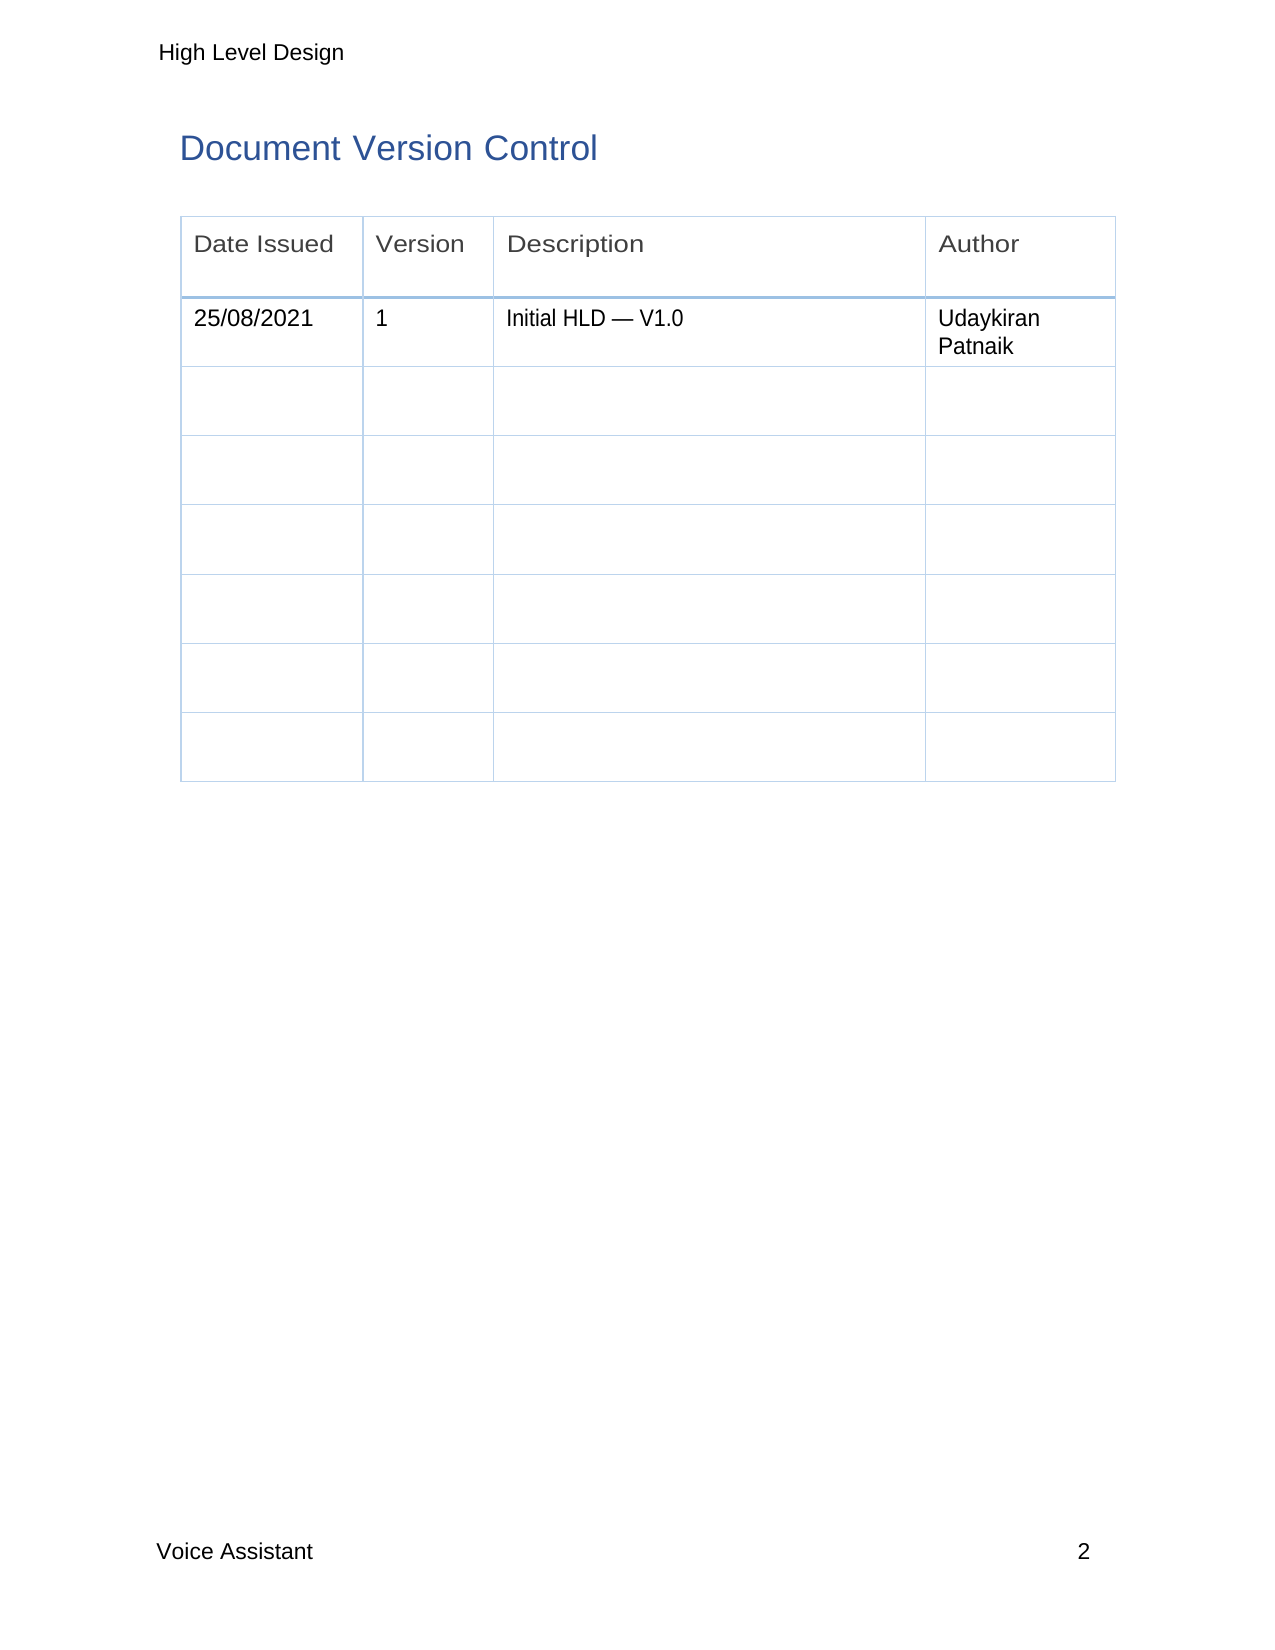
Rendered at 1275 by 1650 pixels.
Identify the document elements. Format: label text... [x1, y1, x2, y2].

table_cell [926, 575, 1115, 643]
table_cell [926, 436, 1115, 504]
table_cell [494, 505, 925, 573]
table_cell [926, 713, 1115, 781]
table_cell [182, 644, 362, 712]
table_cell [364, 367, 493, 435]
table_cell [182, 505, 362, 573]
table_cell [364, 644, 493, 712]
table_cell [182, 713, 362, 781]
subtitle Document Version Control [179, 127, 1152, 168]
table_cell [926, 644, 1115, 712]
table_cell [494, 367, 925, 435]
table_cell Udaykiran Patnaik [926, 299, 1115, 366]
table_header Description [494, 217, 925, 296]
table_header Date Issued [182, 217, 362, 296]
table_cell [926, 367, 1115, 435]
table_cell [494, 436, 925, 504]
table_cell [926, 505, 1115, 573]
table_cell [494, 575, 925, 643]
table_cell [494, 713, 925, 781]
table_cell [364, 713, 493, 781]
table_cell 1 [364, 299, 493, 366]
table_cell [182, 367, 362, 435]
table_cell Initial HLD — V1.0 [494, 299, 925, 366]
table_cell [364, 575, 493, 643]
table_cell [364, 505, 493, 573]
table_cell [182, 575, 362, 643]
table_cell [182, 436, 362, 504]
table_cell 25/08/2021 [182, 299, 362, 366]
table_header Version [364, 217, 493, 296]
table_header Author [926, 217, 1115, 296]
table_cell [494, 644, 925, 712]
table_cell [364, 436, 493, 504]
